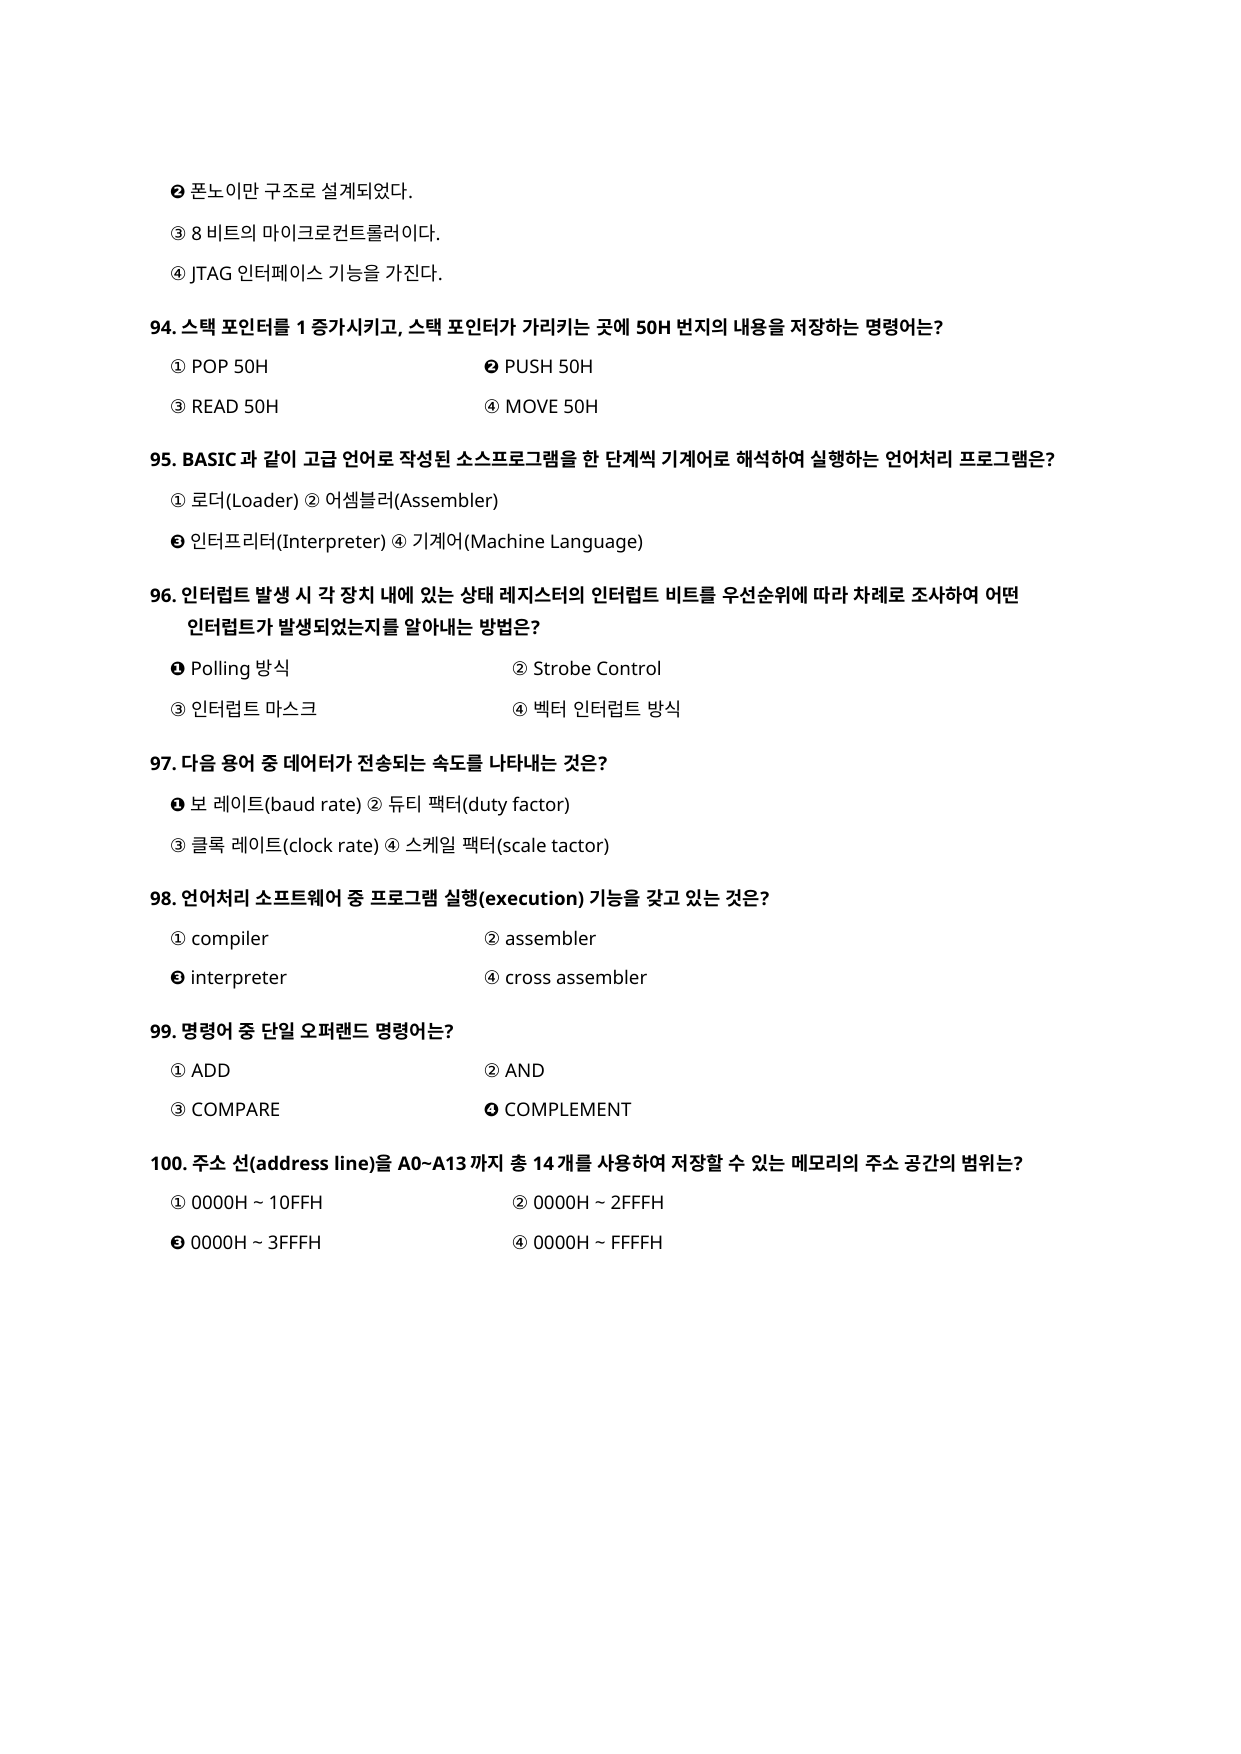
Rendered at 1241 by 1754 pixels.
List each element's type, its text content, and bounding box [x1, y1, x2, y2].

text ③ COMPARE ❹ COMPLEMENT [150, 1097, 1090, 1122]
text ③ 8비트의 마이크로컨트롤러이다. [150, 218, 1090, 245]
text ① POP 50H ❷ PUSH 50H [150, 353, 1090, 379]
text 95. BASIC과 같이 고급 언어로 작성된 소스프로그램을 한 단계씩 기계어로 해석하여 실행하는 언어처리 프로그램은? [150, 445, 1090, 472]
text ❷ 폰노이만 구조로 설계되었다. [150, 177, 1090, 204]
text ❸ 0000H ~ 3FFFH ④ 0000H ~ FFFFH [150, 1229, 1090, 1254]
text ① 0000H ~ 10FFH ② 0000H ~ 2FFFH [150, 1189, 1090, 1215]
text 98. 언어처리 소프트웨어 중 프로그램 실행(execution) 기능을 갖고 있는 것은? [150, 884, 1090, 911]
text ③ READ 50H ④ MOVE 50H [150, 393, 1090, 418]
text ① 로더(Loader) ② 어셈블러(Assembler) [150, 486, 1090, 513]
text ❶ Polling 방식 ② Strobe Control [150, 654, 1090, 681]
text 96. 인터럽트 발생 시 각 장치 내에 있는 상태 레지스터의 인터럽트 비트를 우선순위에 따라 차례로 조사하여 어떤 인터럽트가 발생되었는지를 알아내는 방법은? [150, 580, 1090, 640]
text ❸ 인터프리터(Interpreter) ④ 기계어(Machine Language) [150, 527, 1090, 554]
text ③ 인터럽트 마스크 ④ 벡터 인터럽트 방식 [150, 695, 1090, 722]
text ❶ 보 레이트(baud rate) ② 듀티 팩터(duty factor) [150, 789, 1090, 817]
text ❸ interpreter ④ cross assembler [150, 964, 1090, 990]
text ④ JTAG 인터페이스 기능을 가진다. [150, 259, 1090, 286]
text 100. 주소 선(address line)을 A0~A13까지 총 14개를 사용하여 저장할 수 있는 메모리의 주소 공간의 범위는? [150, 1149, 1090, 1176]
text ① ADD ② AND [150, 1057, 1090, 1083]
text ① compiler ② assembler [150, 925, 1090, 950]
text 99. 명령어 중 단일 오퍼랜드 명령어는? [150, 1016, 1090, 1043]
text 94. 스택 포인터를 1 증가시키고, 스택 포인터가 가리키는 곳에 50H 번지의 내용을 저장하는 명령어는? [150, 312, 1090, 340]
text ③ 클록 레이트(clock rate) ④ 스케일 팩터(scale tactor) [150, 830, 1090, 858]
text 97. 다음 용어 중 데어터가 전송되는 속도를 나타내는 것은? [150, 748, 1090, 776]
